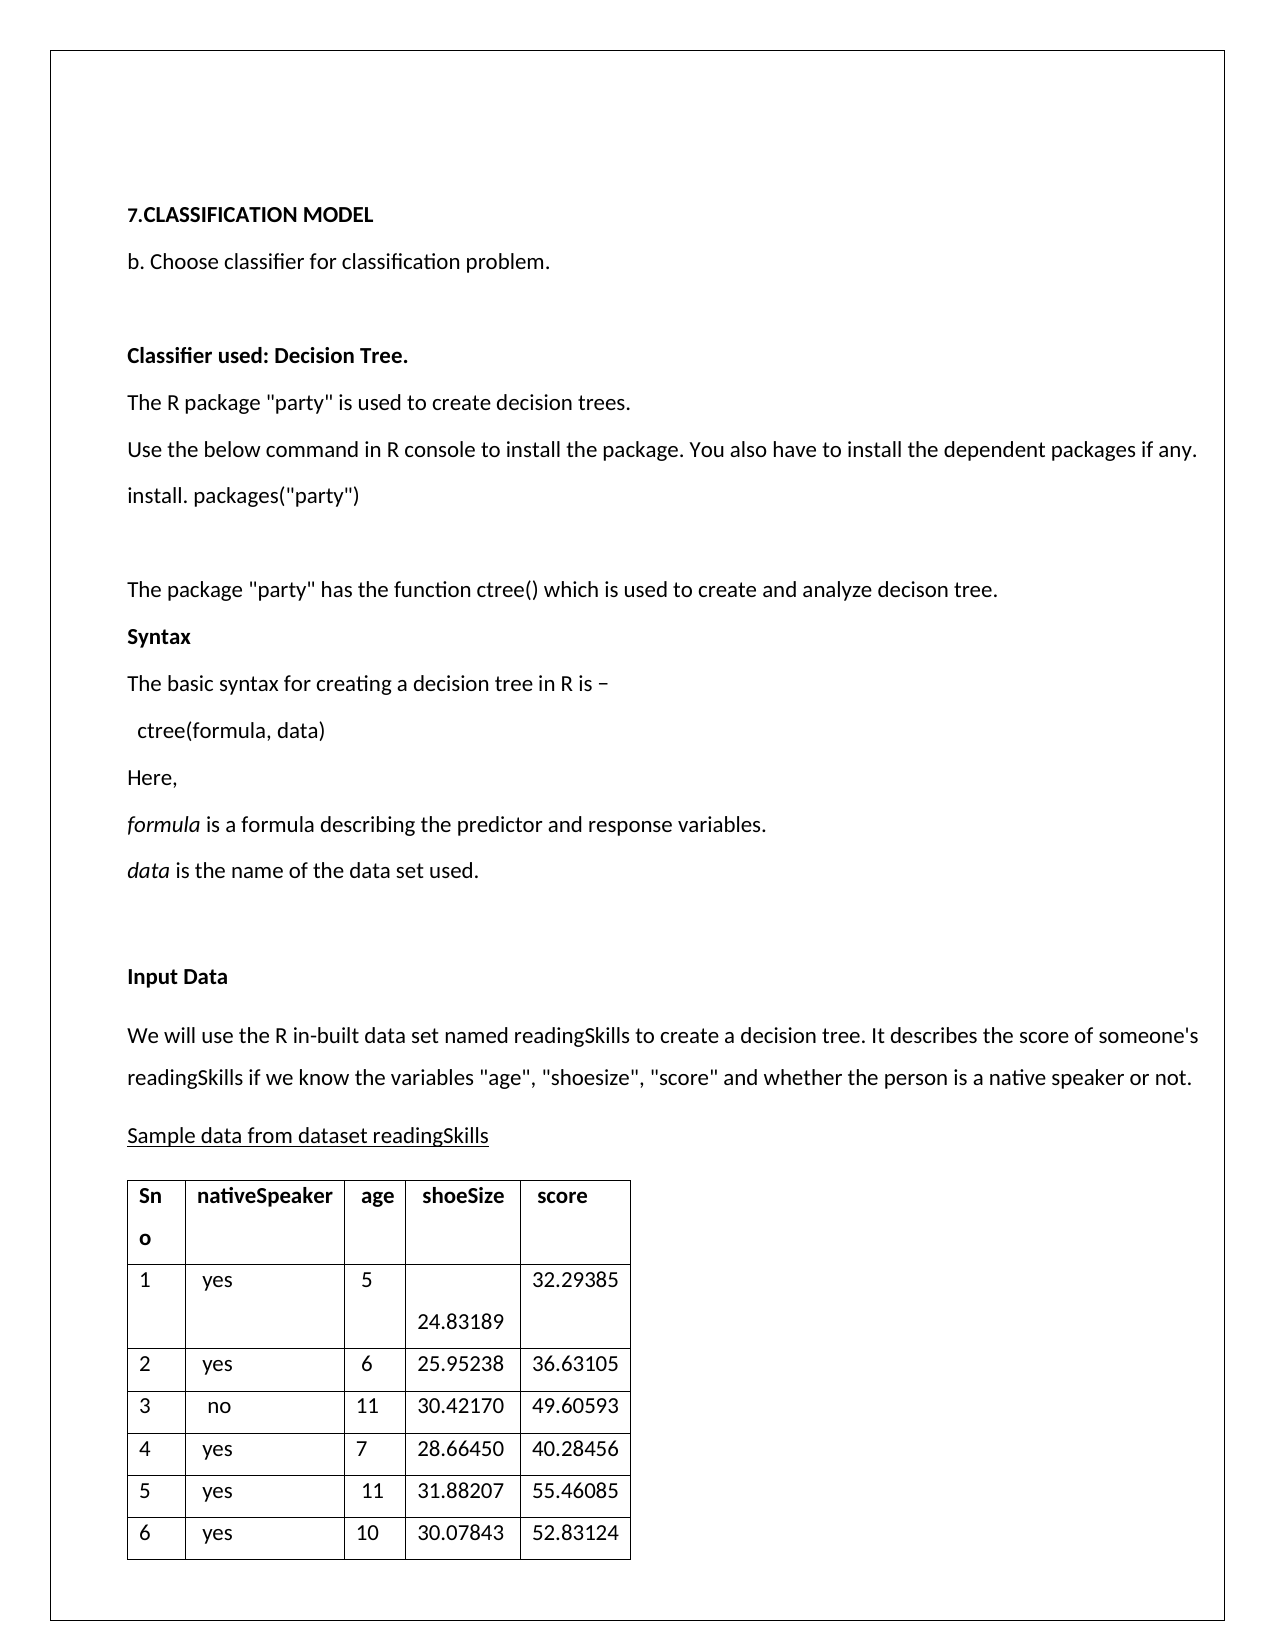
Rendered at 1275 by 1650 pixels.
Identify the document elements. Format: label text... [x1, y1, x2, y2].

table_header age [345, 1181, 405, 1264]
table_cell 5 [128, 1476, 185, 1517]
table_cell 3 [128, 1392, 185, 1433]
table_cell no [186, 1392, 344, 1433]
table_cell 55.46085 [521, 1476, 630, 1517]
text ctree(formula, data) [127, 716, 1204, 744]
table_cell 40.28456 [521, 1434, 630, 1475]
text data is the name of the data set used. [127, 857, 1204, 884]
text Classifier used: Decision Tree. [127, 341, 1204, 369]
table_cell 30.42170 [406, 1392, 520, 1433]
table_cell yes [186, 1434, 344, 1475]
table_cell yes [186, 1349, 344, 1391]
table_cell yes [186, 1518, 344, 1559]
text 7.CLASSIFICATION MODEL [127, 200, 1204, 228]
table_cell 10 [345, 1518, 405, 1559]
table_cell 4 [128, 1434, 185, 1475]
table_cell 30.07843 [406, 1518, 520, 1559]
table_cell 25.95238 [406, 1349, 520, 1391]
table_cell 11 [345, 1392, 405, 1433]
table_cell 28.66450 [406, 1434, 520, 1475]
table_header nativeSpeaker [186, 1181, 344, 1264]
table_cell 36.63105 [521, 1349, 630, 1391]
table_cell 11 [345, 1476, 405, 1517]
text The package "party" has the function ctree() which is used to create and analyze decison tree. [127, 575, 1204, 603]
table_header Sno [128, 1181, 185, 1264]
table_cell 6 [345, 1349, 405, 1391]
text The R package "party" is used to create decision trees. [127, 388, 1204, 416]
table_cell 7 [345, 1434, 405, 1475]
table_cell 6 [128, 1518, 185, 1559]
text Use the below command in R console to install the package. You also have to install the dependent packages if any. [127, 435, 1204, 463]
table_header shoeSize [406, 1181, 520, 1264]
text Syntax [127, 622, 1204, 650]
text b. Choose classifier for classification problem. [127, 247, 1204, 275]
table_cell 52.83124 [521, 1518, 630, 1559]
table_cell 24.83189 [406, 1265, 520, 1348]
text Sample data from dataset readingSkills [127, 1121, 1204, 1149]
table_cell 49.60593 [521, 1392, 630, 1433]
table_cell 2 [128, 1349, 185, 1391]
text We will use the R in-built data set named readingSkills to create a decision tree. It describes the score of someone's readingSkills if we know the variables "age", "shoesize", "score" and whether the person is a native speaker or not. [127, 1021, 1204, 1091]
text The basic syntax for creating a decision tree in R is − [127, 669, 1204, 697]
text install. packages("party") [127, 482, 1204, 509]
text formula is a formula describing the predictor and response variables. [127, 810, 1204, 838]
table_cell 32.29385 [521, 1265, 630, 1348]
table_header score [521, 1181, 630, 1264]
table_cell 5 [345, 1265, 405, 1348]
table_cell yes [186, 1265, 344, 1348]
text Input Data [127, 962, 1204, 990]
text Here, [127, 763, 1204, 791]
table_cell 1 [128, 1265, 185, 1348]
table_cell 31.88207 [406, 1476, 520, 1517]
table_cell yes [186, 1476, 344, 1517]
